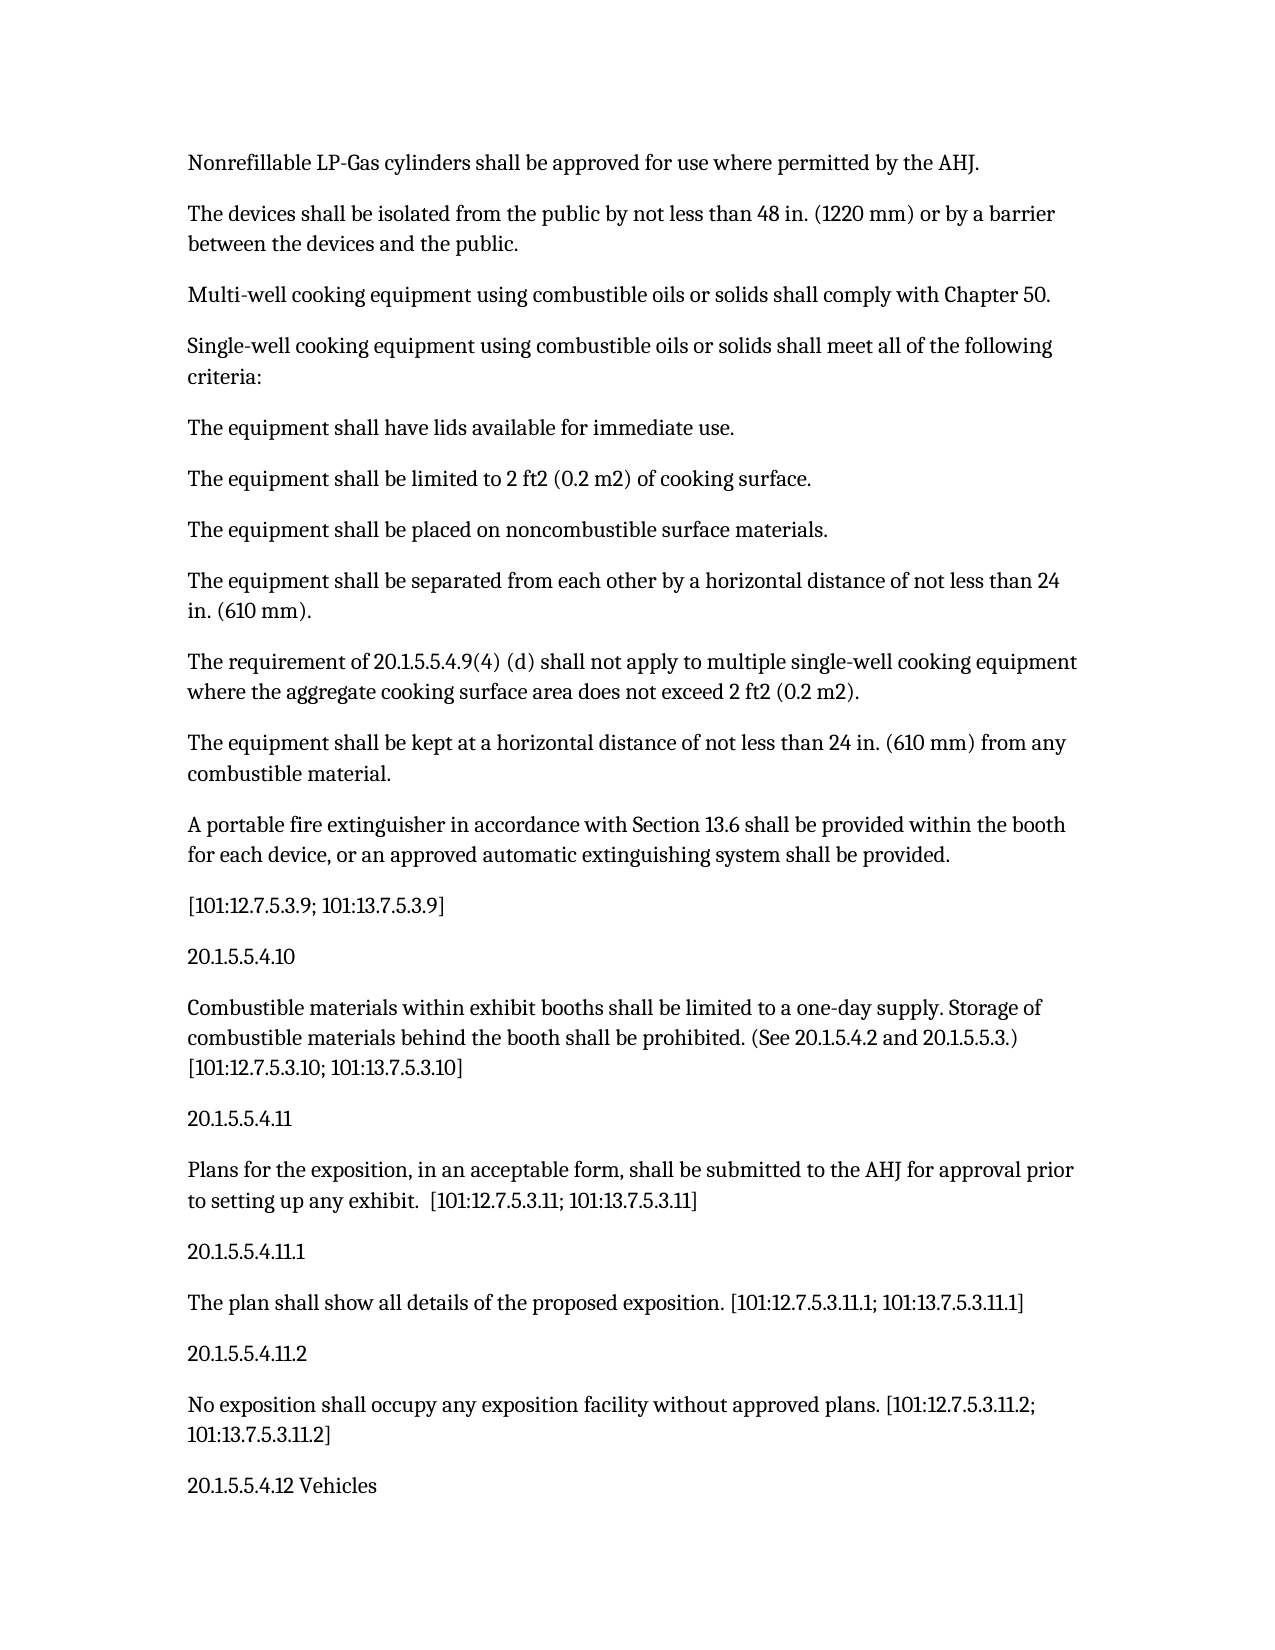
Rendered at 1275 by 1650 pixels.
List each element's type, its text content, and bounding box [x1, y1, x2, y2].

text The equipment shall have lids available for immediate use. [187, 414, 1087, 441]
text The equipment shall be kept at a horizontal distance of not less than 24 in. (610 mm) from any combustible material. [187, 730, 1087, 787]
text 20.1.5.5.4.11.2 [187, 1341, 1087, 1367]
text Single-well cooking equipment using combustible oils or solids shall meet all of the following criteria: [187, 333, 1087, 390]
text The equipment shall be placed on noncombustible surface materials. [187, 517, 1087, 543]
text 20.1.5.5.4.11.1 [187, 1238, 1087, 1265]
text 20.1.5.5.4.12 Vehicles [187, 1473, 1087, 1499]
text [101:12.7.5.3.9; 101:13.7.5.3.9] [187, 893, 1087, 919]
text Plans for the exposition, in an acceptable form, shall be submitted to the AHJ for approval prior to setting up any exhibit. [101:12.7.5.3.11; 101:13.7.5.3.11] [187, 1157, 1087, 1214]
text Multi-well cooking equipment using combustible oils or solids shall comply with Chapter 50. [187, 282, 1087, 309]
text Combustible materials within exhibit booths shall be limited to a one-day supply. Storage of combustible materials behind the booth shall be prohibited. (See 20.1.5.4.2 and 20.1.5.5.3.) [101:12.7.5.3.10; 101:13.7.5.3.10] [187, 995, 1087, 1082]
text The plan shall show all details of the proposed exposition. [101:12.7.5.3.11.1; 101:13.7.5.3.11.1] [187, 1289, 1087, 1316]
text No exposition shall occupy any exposition facility without approved plans. [101:12.7.5.3.11.2; 101:13.7.5.3.11.2] [187, 1392, 1087, 1448]
text The requirement of 20.1.5.5.4.9(4) (d) shall not apply to multiple single-well cooking equipment where the aggregate cooking surface area does not exceed 2 ft2 (0.2 m2). [187, 649, 1087, 706]
text The equipment shall be separated from each other by a horizontal distance of not less than 24 in. (610 mm). [187, 568, 1087, 624]
text The devices shall be isolated from the public by not less than 48 in. (1220 mm) or by a barrier between the devices and the public. [187, 201, 1087, 258]
text The equipment shall be limited to 2 ft2 (0.2 m2) of cooking surface. [187, 466, 1087, 492]
text Nonrefillable LP-Gas cylinders shall be approved for use where permitted by the AHJ. [187, 150, 1087, 176]
text A portable fire extinguisher in accordance with Section 13.6 shall be provided within the booth for each device, or an approved automatic extinguishing system shall be provided. [187, 811, 1087, 868]
text 20.1.5.5.4.10 [187, 944, 1087, 970]
text 20.1.5.5.4.11 [187, 1106, 1087, 1133]
